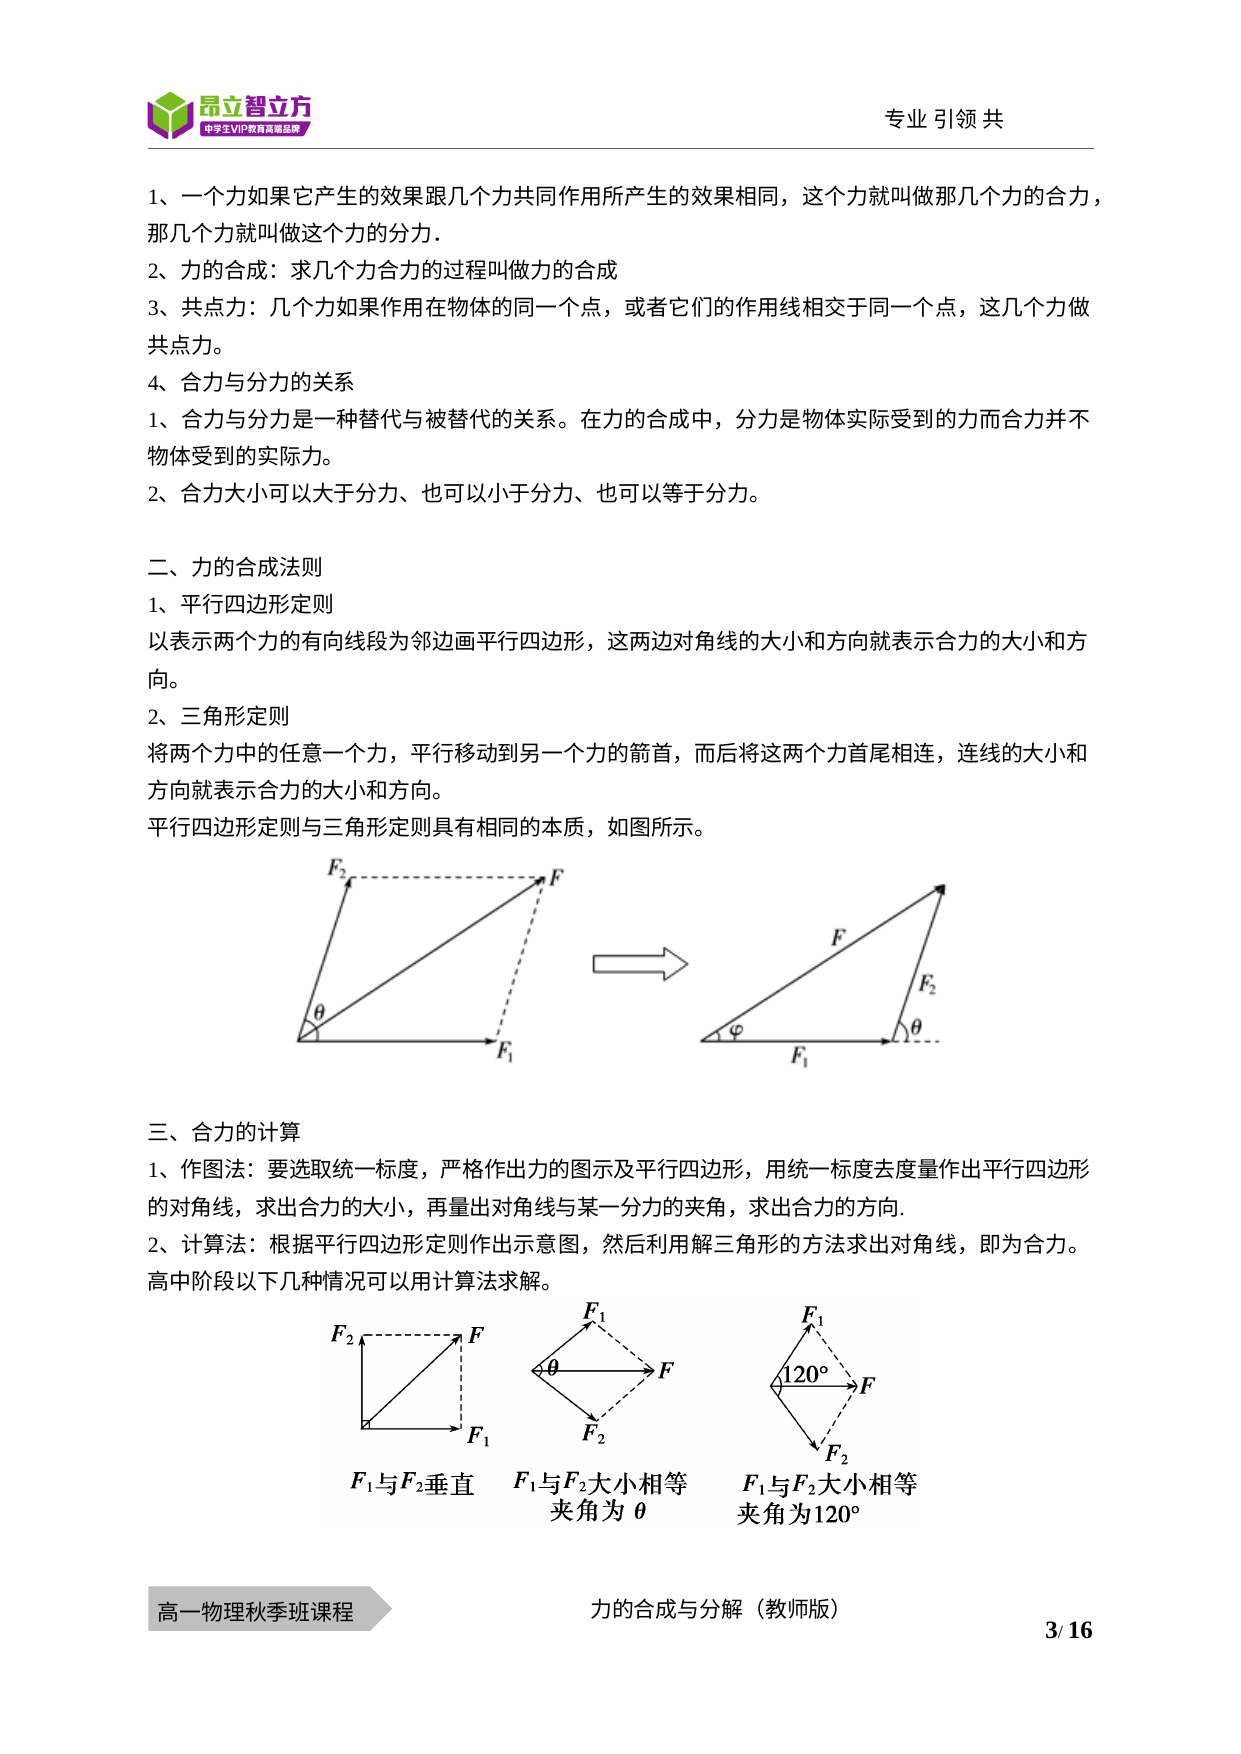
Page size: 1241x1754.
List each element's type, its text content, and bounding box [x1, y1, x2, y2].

text 4、合力与分力的关系 [148, 364, 1092, 397]
text 1、平行四边形定则 [148, 587, 1092, 619]
text 1、作图法：要选取统一标度，严格作出力的图示及平行四边形，用统一标度去度量作出平行四边形的对角线，求出合力的大小，再量出对角线与某一分力的夹角，求出合力的方向. [148, 1152, 1092, 1222]
text 2、三角形定则 [148, 698, 1092, 731]
text 3、共点力：几个力如果作用在物体的同一个点，或者它们的作用线相交于同一个点，这几个力做共点力。 [148, 290, 1092, 360]
text 三、合力的计算 [148, 1115, 1092, 1147]
text 将两个力中的任意一个力，平行移动到另一个力的箭首，而后将这两个力首尾相连，连线的大小和方向就表示合力的大小和方向。 [148, 736, 1092, 805]
text 平行四边形定则与三角形定则具有相同的本质，如图所示。 [148, 810, 1092, 842]
text 以表示两个力的有向线段为邻边画平行四边形，这两边对角线的大小和方向就表示合力的大小和方向。 [148, 624, 1092, 694]
text 2、计算法：根据平行四边形定则作出示意图，然后利用解三角形的方法求出对角线，即为合力。高中阶段以下几种情况可以用计算法求解。 [148, 1226, 1092, 1296]
text 1、一个力如果它产生的效果跟几个力共同作用所产生的效果相同，这个力就叫做那几个力的合力，那几个力就叫做这个力的分力． [148, 178, 1092, 248]
picture [320, 1300, 920, 1525]
text 2、合力大小可以大于分力、也可以小于分力、也可以等于分力。 [148, 476, 1092, 508]
picture [285, 847, 956, 1071]
text 2、力的合成：求几个力合力的过程叫做力的合成 [148, 253, 1092, 285]
picture [147, 92, 311, 139]
text 二、力的合成法则 [148, 549, 1092, 582]
text 1、合力与分力是一种替代与被替代的关系。在力的合成中，分力是物体实际受到的力而合力并不物体受到的实际力。 [148, 402, 1092, 471]
